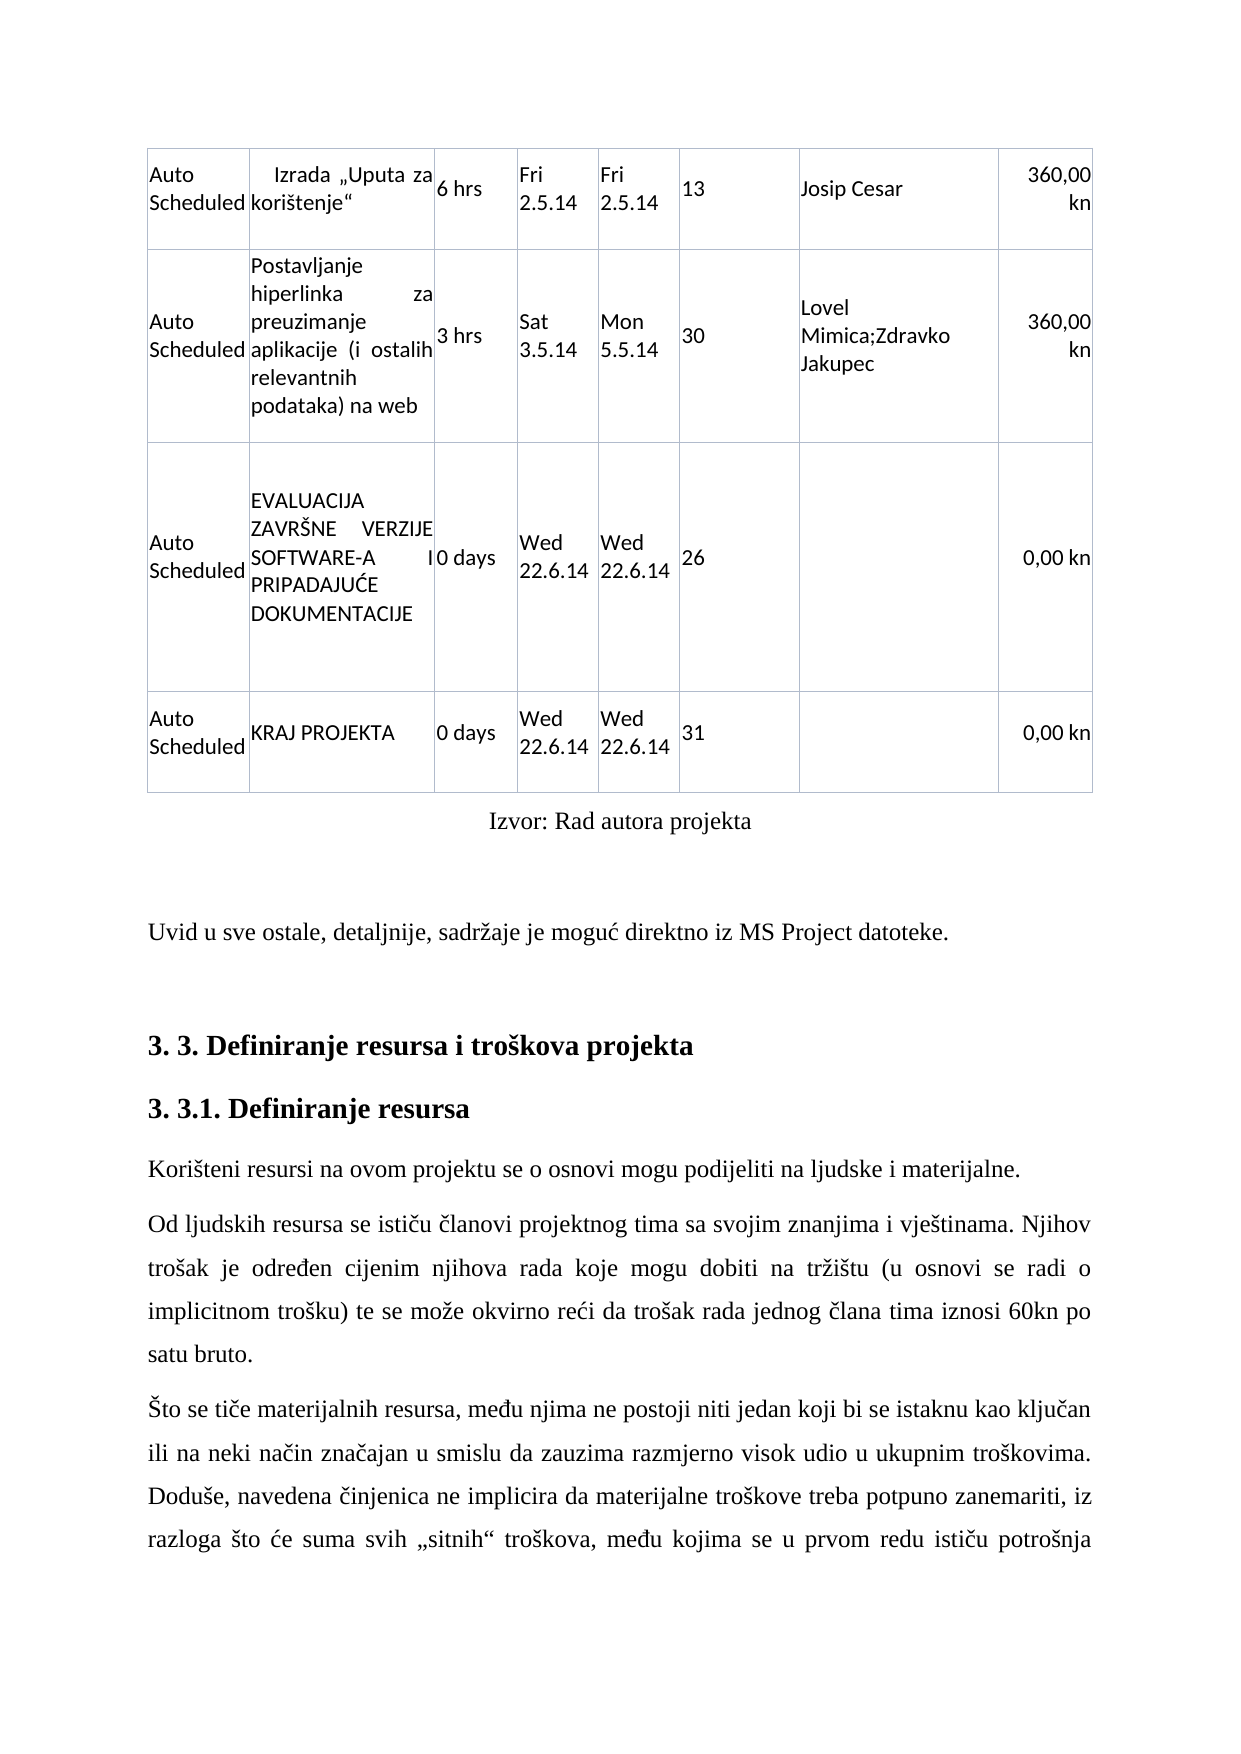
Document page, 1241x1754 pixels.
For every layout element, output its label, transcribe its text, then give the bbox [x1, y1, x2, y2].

table_cell 31 [680, 692, 799, 792]
table_cell Lovel Mimica;Zdravko Jakupec [800, 250, 998, 442]
table_cell Postavljanje hiperlinka za preuzimanje aplikacije (i ostalih relevantnih podataka) na web [250, 250, 434, 442]
table_cell Wed 22.6.14 [518, 443, 598, 691]
table_cell 0 days [435, 692, 517, 792]
text Uvid u sve ostale, detaljnije, sadržaje je moguć direktno iz MS Project datoteke. [148, 917, 1093, 946]
text Izvor: Rad autora projekta [148, 806, 1093, 834]
table_cell 30 [680, 250, 799, 442]
table_cell Wed 22.6.14 [599, 443, 679, 691]
table_cell Auto Scheduled [148, 692, 249, 792]
table_cell 360,00 kn [999, 250, 1092, 442]
text Od ljudskih resursa se ističu članovi projektnog tima sa svojim znanjima i vještinama. Njihov trošak je određen cijenim njihova rada koje mogu dobiti na tržištu (u osnovi se radi o implicitnom trošku) te se može okvirno reći da trošak rada jednog člana tima iznosi 60kn po satu bruto. [148, 1209, 1093, 1368]
table_cell Sat 3.5.14 [518, 250, 598, 442]
table_cell 360,00 kn [999, 149, 1092, 249]
text Korišteni resursi na ovom projektu se o osnovi mogu podijeliti na ljudske i materijalne. [148, 1154, 1093, 1183]
table_cell Mon 5.5.14 [599, 250, 679, 442]
table_cell Auto Scheduled [148, 149, 249, 249]
table_cell EVALUACIJA ZAVRŠNE VERZIJE SOFTWARE-A I PRIPADAJUĆE DOKUMENTACIJE [250, 443, 434, 691]
table_cell Wed 22.6.14 [518, 692, 598, 792]
table_cell Josip Cesar [800, 149, 998, 249]
table_cell 6 hrs [435, 149, 517, 249]
table_cell Auto Scheduled [148, 250, 249, 442]
table_cell 0,00 kn [999, 692, 1092, 792]
table_cell 0,00 kn [999, 443, 1092, 691]
table_cell [800, 443, 998, 691]
table_cell Fri 2.5.14 [518, 149, 598, 249]
table_cell Auto Scheduled [148, 443, 249, 691]
table_cell 0 days [435, 443, 517, 691]
table_cell Fri 2.5.14 [599, 149, 679, 249]
text 3. 3. Definiranje resursa i troškova projekta [148, 1028, 1093, 1062]
table_cell 13 [680, 149, 799, 249]
text 3. 3.1. Definiranje resursa [148, 1091, 1093, 1125]
table_cell KRAJ PROJEKTA [250, 692, 434, 792]
table_cell 3 hrs [435, 250, 517, 442]
table_cell Izrada „Uputa za korištenje“ [250, 149, 434, 249]
table_cell 26 [680, 443, 799, 691]
table_cell Wed 22.6.14 [599, 692, 679, 792]
table_cell [800, 692, 998, 792]
